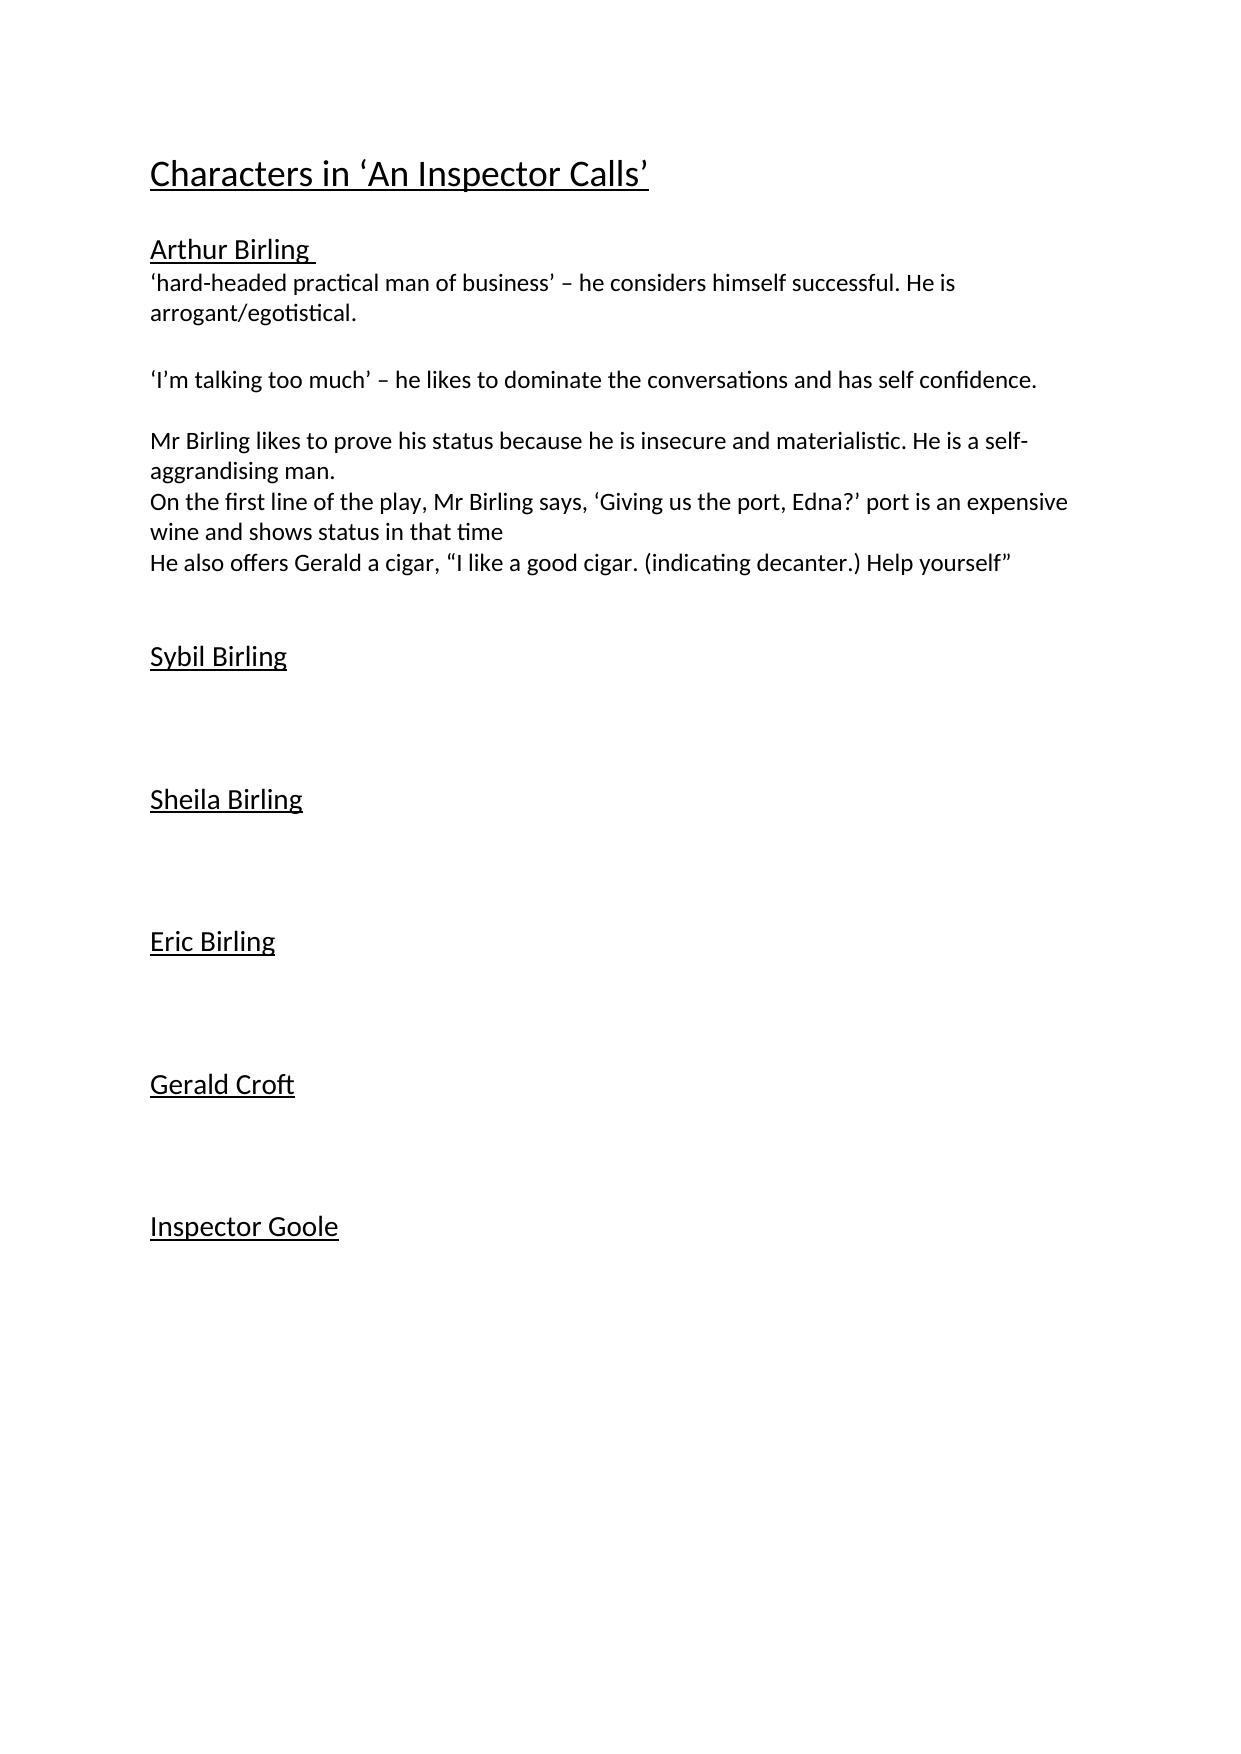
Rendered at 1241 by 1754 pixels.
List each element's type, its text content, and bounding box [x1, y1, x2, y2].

text Arthur Birling [150, 231, 1090, 267]
text Characters in ‘An Inspector Calls’ [150, 150, 1090, 196]
text ‘I’m talking too much’ – he likes to dominate the conversations and has self confidence. [150, 364, 1090, 394]
text Sybil Birling [150, 638, 1090, 674]
text Mr Birling likes to prove his status because he is insecure and materialistic. He is a self-aggrandising man. [150, 425, 1090, 486]
text Sheila Birling [150, 781, 1090, 817]
text ‘hard-headed practical man of business’ – he considers himself successful. He is arrogant/egotistical. [150, 267, 1090, 328]
text On the first line of the play, Mr Birling says, ‘Giving us the port, Edna?’ port is an expensive wine and shows status in that time [150, 486, 1090, 547]
text Gerald Croft [150, 1066, 1090, 1102]
text Eric Birling [150, 923, 1090, 959]
text Inspector Goole [150, 1208, 1090, 1244]
text He also offers Gerald a cigar, “I like a good cigar. (indicating decanter.) Help yourself” [150, 547, 1090, 577]
